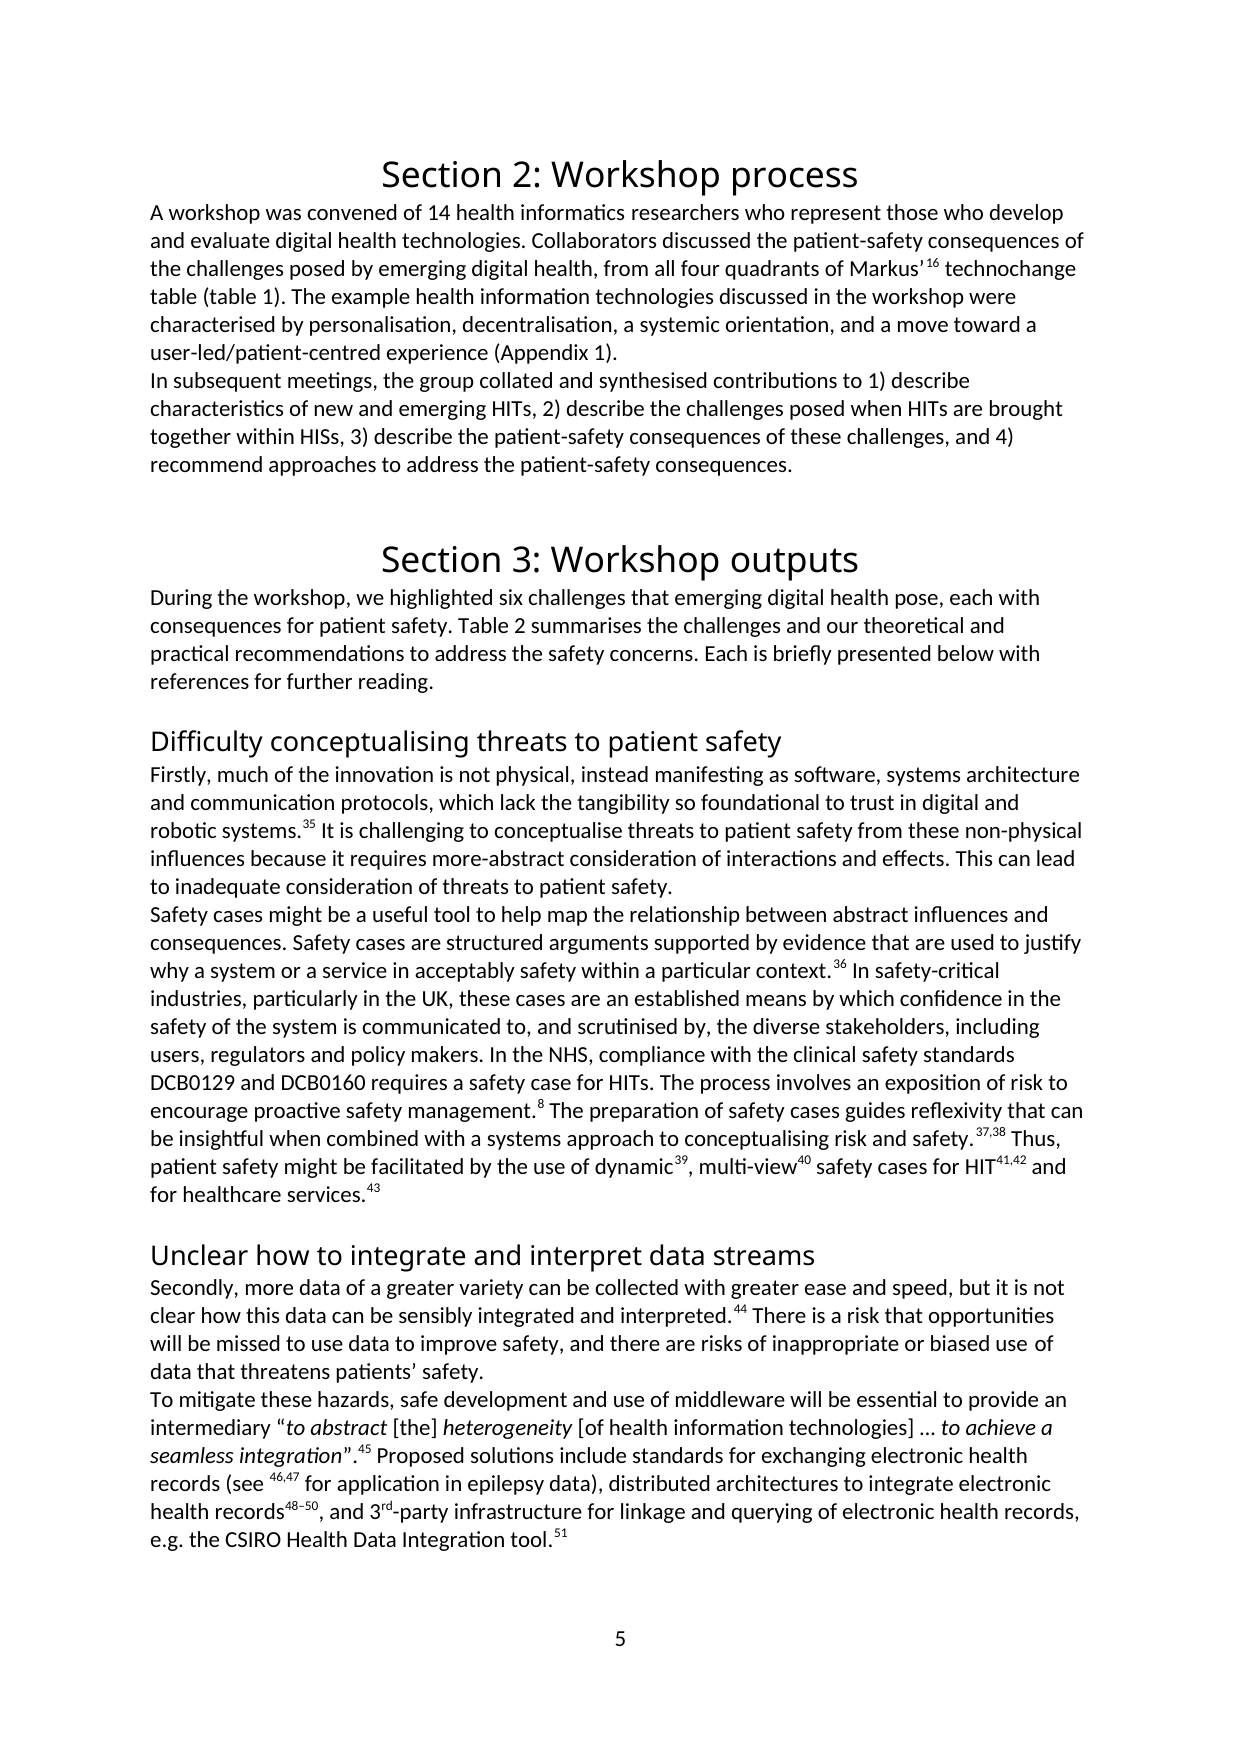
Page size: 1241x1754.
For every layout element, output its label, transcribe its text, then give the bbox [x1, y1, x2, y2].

subtitle Unclear how to integrate and interpret data streams [150, 1236, 1090, 1273]
text During the workshop, we highlighted six challenges that emerging digital health pose, each with consequences for patient safety. Table 2 summarises the challenges and our theoretical and practical recommendations to address the safety concerns. Each is briefly presented below with references for further reading. [150, 583, 1090, 695]
text In subsequent meetings, the group collated and synthesised contributions to 1) describe characteristics of new and emerging HITs, 2) describe the challenges posed when HITs are brought together within HISs, 3) describe the patient-safety consequences of these challenges, and 4) recommend approaches to address the patient-safety consequences. [150, 366, 1090, 478]
text Safety cases might be a useful tool to help map the relationship between abstract influences and consequences. Safety cases are structured arguments supported by evidence that are used to justify why a system or a service in acceptably safety within a particular context.36 In safety-critical industries, particularly in the UK, these cases are an established means by which confidence in the safety of the system is communicated to, and scrutinised by, the diverse stakeholders, including users, regulators and policy makers. In the NHS, compliance with the clinical safety standards DCB0129 and DCB0160 requires a safety case for HITs. The process involves an exposition of risk to encourage proactive safety management.8 The preparation of safety cases guides reflexivity that can be insightful when combined with a systems approach to conceptualising risk and safety.37,38 Thus, patient safety might be facilitated by the use of dynamic39, multi-view40 safety cases for HIT41,42 and for healthcare services.43 [150, 900, 1090, 1208]
text Secondly, more data of a greater variety can be collected with greater ease and speed, but it is not clear how this data can be sensibly integrated and interpreted.44 There is a risk that opportunities will be missed to use data to improve safety, and there are risks of inappropriate or biased use of data that threatens patients’ safety. [150, 1273, 1090, 1385]
text To mitigate these hazards, safe development and use of middleware will be essential to provide an intermediary “to abstract [the] heterogeneity [of health information technologies] … to achieve a seamless integration”.45 Proposed solutions include standards for exchanging electronic health records (see 46,47 for application in epilepsy data), distributed architectures to integrate electronic health records48–50, and 3rd-party infrastructure for linkage and querying of electronic health records, e.g. the CSIRO Health Data Integration tool.51 [150, 1385, 1090, 1553]
text Firstly, much of the innovation is not physical, instead manifesting as software, systems architecture and communication protocols, which lack the tangibility so foundational to trust in digital and robotic systems.35 It is challenging to conceptualise threats to patient safety from these non-physical influences because it requires more-abstract consideration of interactions and effects. This can lead to inadequate consideration of threats to patient safety. [150, 760, 1090, 900]
text A workshop was convened of 14 health informatics researchers who represent those who develop and evaluate digital health technologies. Collaborators discussed the patient-safety consequences of the challenges posed by emerging digital health, from all four quadrants of Markus’16 technochange table (table 1). The example health information technologies discussed in the workshop were characterised by personalisation, decentralisation, a systemic orientation, and a move toward a user-led/patient-centred experience (Appendix 1). [150, 198, 1090, 366]
subtitle Section 3: Workshop outputs [150, 534, 1090, 583]
subtitle Difficulty conceptualising threats to patient safety [150, 723, 1090, 760]
subtitle Section 2: Workshop process [150, 150, 1090, 198]
